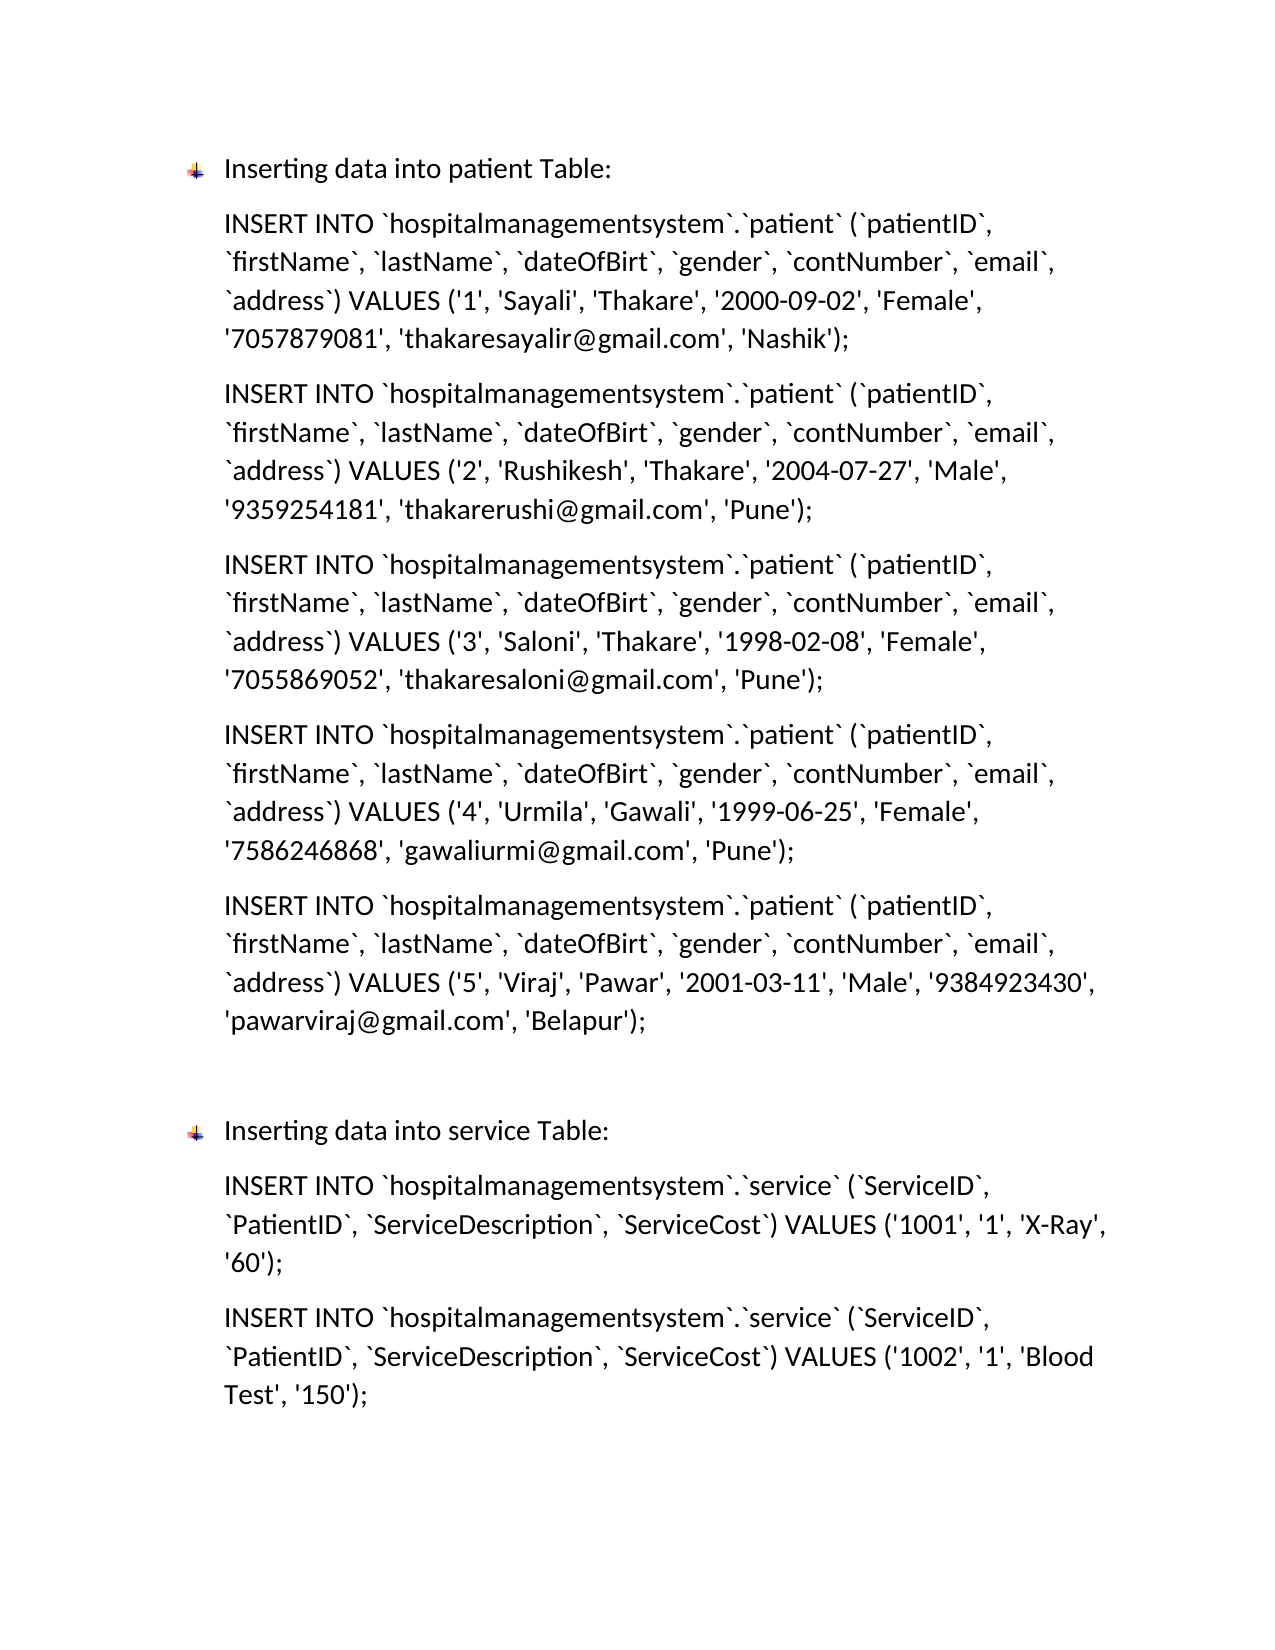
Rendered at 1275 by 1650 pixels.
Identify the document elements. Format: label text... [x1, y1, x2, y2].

picture [187, 161, 204, 179]
list Inserting data into service Table: [186, 1112, 1125, 1148]
text INSERT INTO `hospitalmanagementsystem`.`patient` (`patientID`, `firstName`, `lastName`, `dateOfBirt`, `gender`, `contNumber`, `email`, `address`) VALUES ('2', 'Rushikesh', 'Thakare', '2004-07-27', 'Male', '9359254181', 'thakarerushi@gmail.com', 'Pune'); [224, 376, 1125, 526]
text INSERT INTO `hospitalmanagementsystem`.`patient` (`patientID`, `firstName`, `lastName`, `dateOfBirt`, `gender`, `contNumber`, `email`, `address`) VALUES ('4', 'Urmila', 'Gawali', '1999-06-25', 'Female', '7586246868', 'gawaliurmi@gmail.com', 'Pune'); [224, 716, 1125, 867]
text INSERT INTO `hospitalmanagementsystem`.`service` (`ServiceID`, `PatientID`, `ServiceDescription`, `ServiceCost`) VALUES ('1002', '1', 'Blood Test', '150'); [224, 1299, 1125, 1412]
text INSERT INTO `hospitalmanagementsystem`.`patient` (`patientID`, `firstName`, `lastName`, `dateOfBirt`, `gender`, `contNumber`, `email`, `address`) VALUES ('3', 'Saloni', 'Thakare', '1998-02-08', 'Female', '7055869052', 'thakaresaloni@gmail.com', 'Pune'); [224, 546, 1125, 697]
text INSERT INTO `hospitalmanagementsystem`.`service` (`ServiceID`, `PatientID`, `ServiceDescription`, `ServiceCost`) VALUES ('1001', '1', 'X-Ray', '60'); [224, 1167, 1125, 1280]
text INSERT INTO `hospitalmanagementsystem`.`patient` (`patientID`, `firstName`, `lastName`, `dateOfBirt`, `gender`, `contNumber`, `email`, `address`) VALUES ('1', 'Sayali', 'Thakare', '2000-09-02', 'Female', '7057879081', 'thakaresayalir@gmail.com', 'Nashik'); [224, 205, 1125, 356]
text INSERT INTO `hospitalmanagementsystem`.`patient` (`patientID`, `firstName`, `lastName`, `dateOfBirt`, `gender`, `contNumber`, `email`, `address`) VALUES ('5', 'Viraj', 'Pawar', '2001-03-11', 'Male', '9384923430', 'pawarviraj@gmail.com', 'Belapur'); [224, 887, 1125, 1038]
list Inserting data into patient Table: [186, 150, 1125, 186]
picture [187, 1124, 204, 1141]
